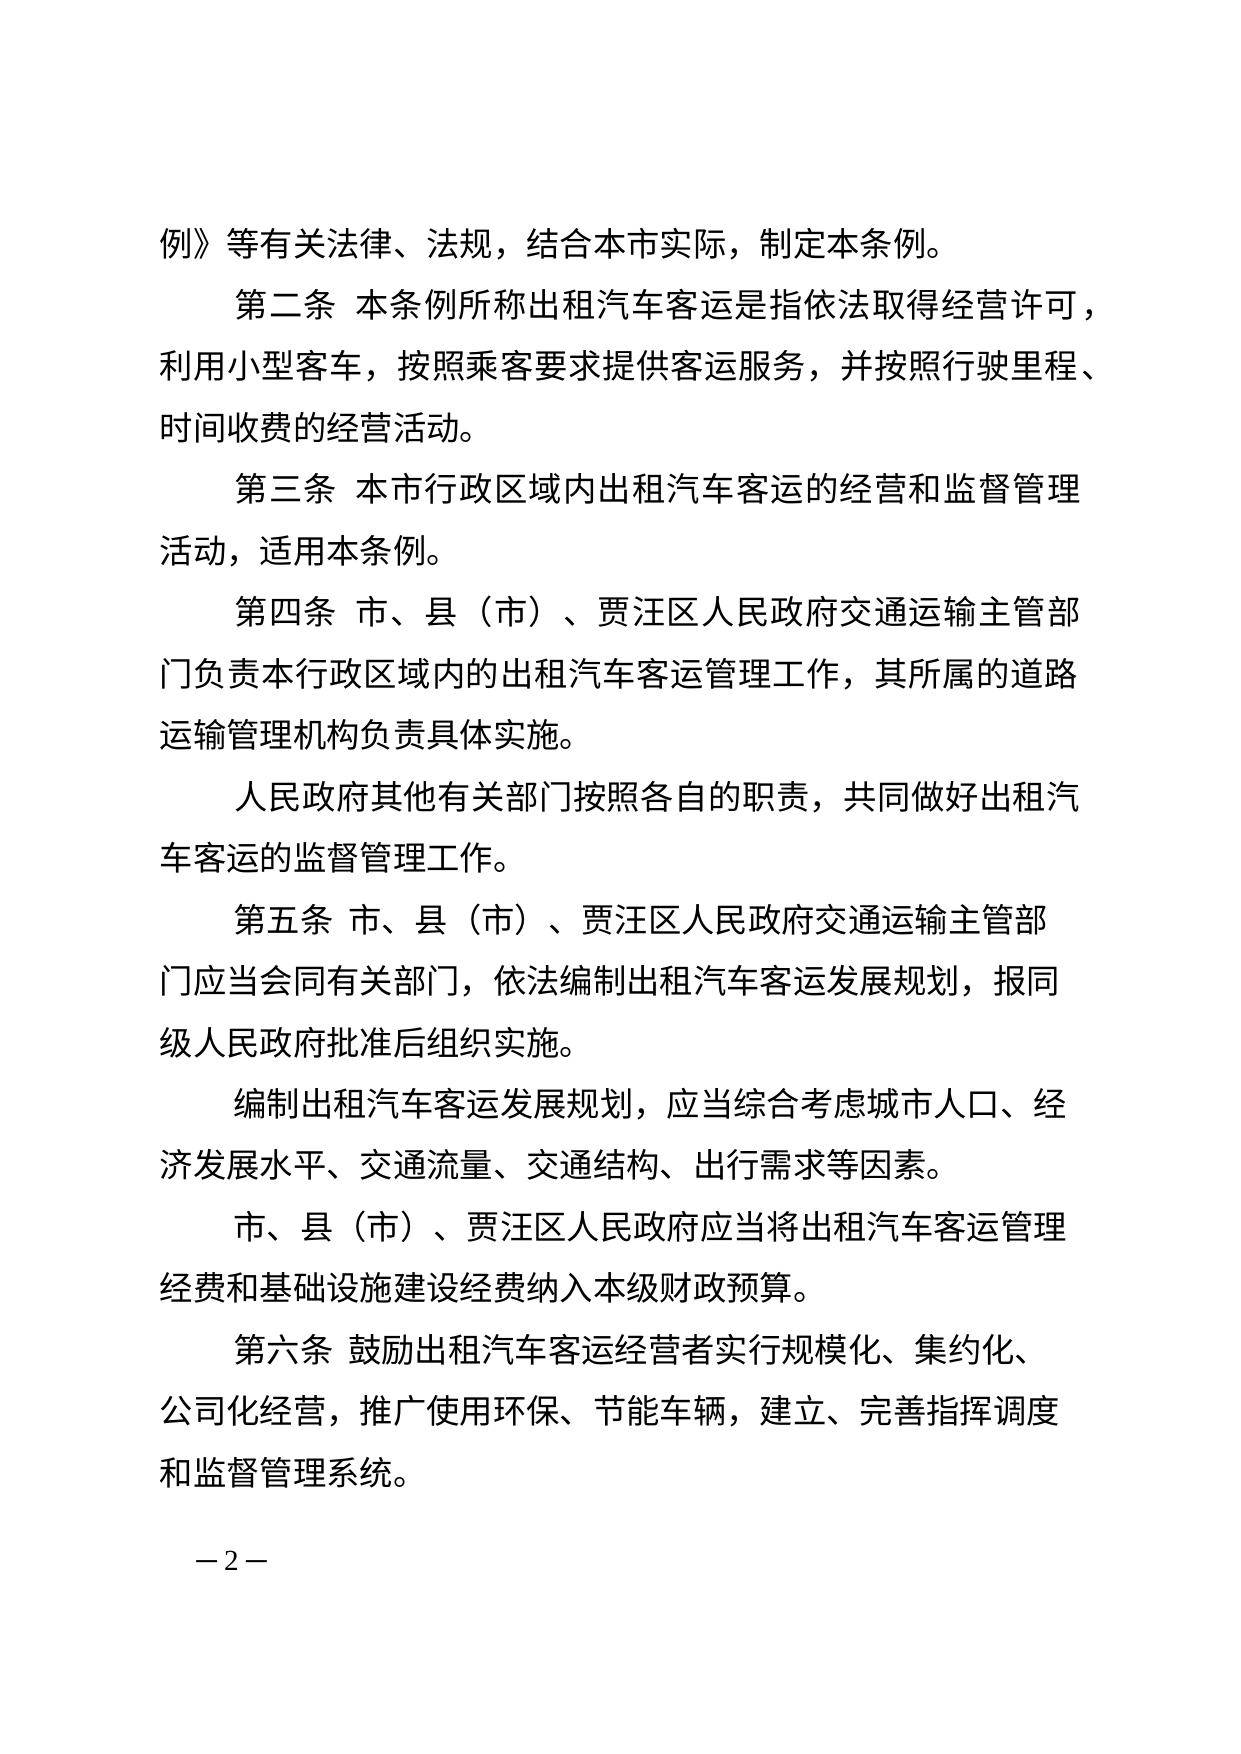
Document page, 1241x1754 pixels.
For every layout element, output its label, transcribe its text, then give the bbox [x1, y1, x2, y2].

text 市、县（市）、贾汪区人民政府应当将出租汽车客运管理经费和基础设施建设经费纳入本级财政预算。 [159, 1190, 1081, 1313]
text 第三条 本市行政区域内出租汽车客运的经营和监督管理活动，适用本条例。 [159, 453, 1081, 576]
text 人民政府其他有关部门按照各自的职责，共同做好出租汽车客运的监督管理工作。 [159, 760, 1081, 883]
text 第五条 市、县（市）、贾汪区人民政府交通运输主管部门应当会同有关部门，依法编制出租汽车客运发展规划，报同级人民政府批准后组织实施。 [159, 883, 1081, 1067]
text 第六条 鼓励出租汽车客运经营者实行规模化、集约化、公司化经营，推广使用环保、节能车辆，建立、完善指挥调度和监督管理系统。 [159, 1313, 1081, 1497]
text 第二条 本条例所称出租汽车客运是指依法取得经营许可，利用小型客车，按照乘客要求提供客运服务，并按照行驶里程、时间收费的经营活动。 [159, 268, 1081, 453]
text 第四条 市、县（市）、贾汪区人民政府交通运输主管部门负责本行政区域内的出租汽车客运管理工作，其所属的道路运输管理机构负责具体实施。 [159, 576, 1081, 760]
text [159, 207, 1081, 268]
text 编制出租汽车客运发展规划，应当综合考虑城市人口、经济发展水平、交通流量、交通结构、出行需求等因素。 [159, 1067, 1081, 1190]
